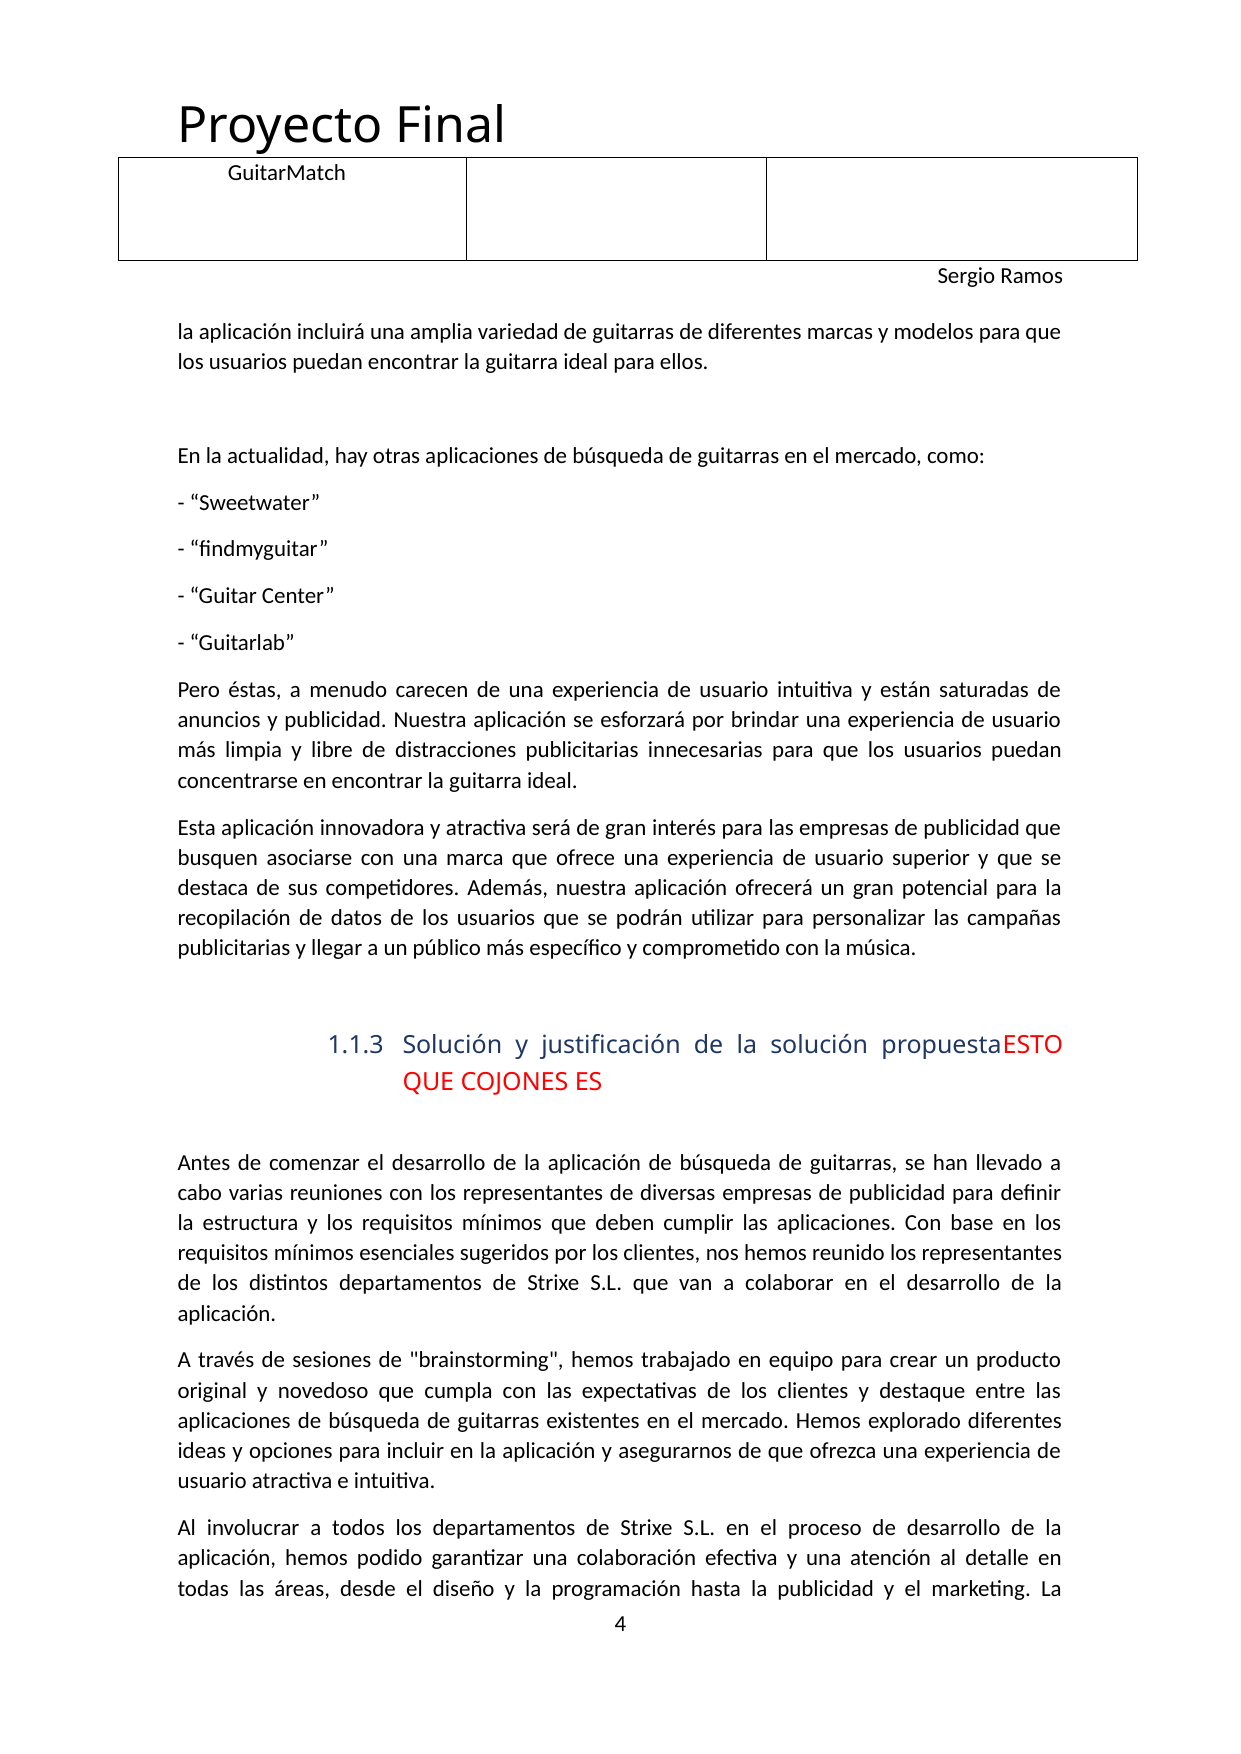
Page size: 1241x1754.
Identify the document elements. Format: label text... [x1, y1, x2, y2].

text Pero éstas, a menudo carecen de una experiencia de usuario intuitiva y están saturadas de anuncios y publicidad. Nuestra aplicación se esforzará por brindar una experiencia de usuario más limpia y libre de distracciones publicitarias innecesarias para que los usuarios puedan concentrarse en encontrar la guitarra ideal. [177, 675, 1063, 794]
text - “findmyguitar” [177, 534, 1063, 562]
text - “Guitar Center” [177, 581, 1063, 609]
text A través de sesiones de "brainstorming", hemos trabajado en equipo para crear un producto original y novedoso que cumpla con las expectativas de los clientes y destaque entre las aplicaciones de búsqueda de guitarras existentes en el mercado. Hemos explorado diferentes ideas y opciones para incluir en la aplicación y asegurarnos de que ofrezca una experiencia de usuario atractiva e intuitiva. [177, 1346, 1063, 1494]
subtitle Solución y justificación de la solución propuestaESTO QUE COJONES ES [327, 1027, 1063, 1098]
text En la actualidad, hay otras aplicaciones de búsqueda de guitarras en el mercado, como: [177, 441, 1063, 469]
text Esta aplicación innovadora y atractiva será de gran interés para las empresas de publicidad que busquen asociarse con una marca que ofrece una experiencia de usuario superior y que se destaca de sus competidores. Además, nuestra aplicación ofrecerá un gran potencial para la recopilación de datos de los usuarios que se podrán utilizar para personalizar las campañas publicitarias y llegar a un público más específico y comprometido con la música. [177, 813, 1063, 961]
text - “Guitarlab” [177, 628, 1063, 656]
text Antes de comenzar el desarrollo de la aplicación de búsqueda de guitarras, se han llevado a cabo varias reuniones con los representantes de diversas empresas de publicidad para definir la estructura y los requisitos mínimos que deben cumplir las aplicaciones. Con base en los requisitos mínimos esenciales sugeridos por los clientes, nos hemos reunido los representantes de los distintos departamentos de Strixe S.L. que van a colaborar en el desarrollo de la aplicación. [177, 1148, 1063, 1327]
text - “Sweetwater” [177, 488, 1063, 516]
